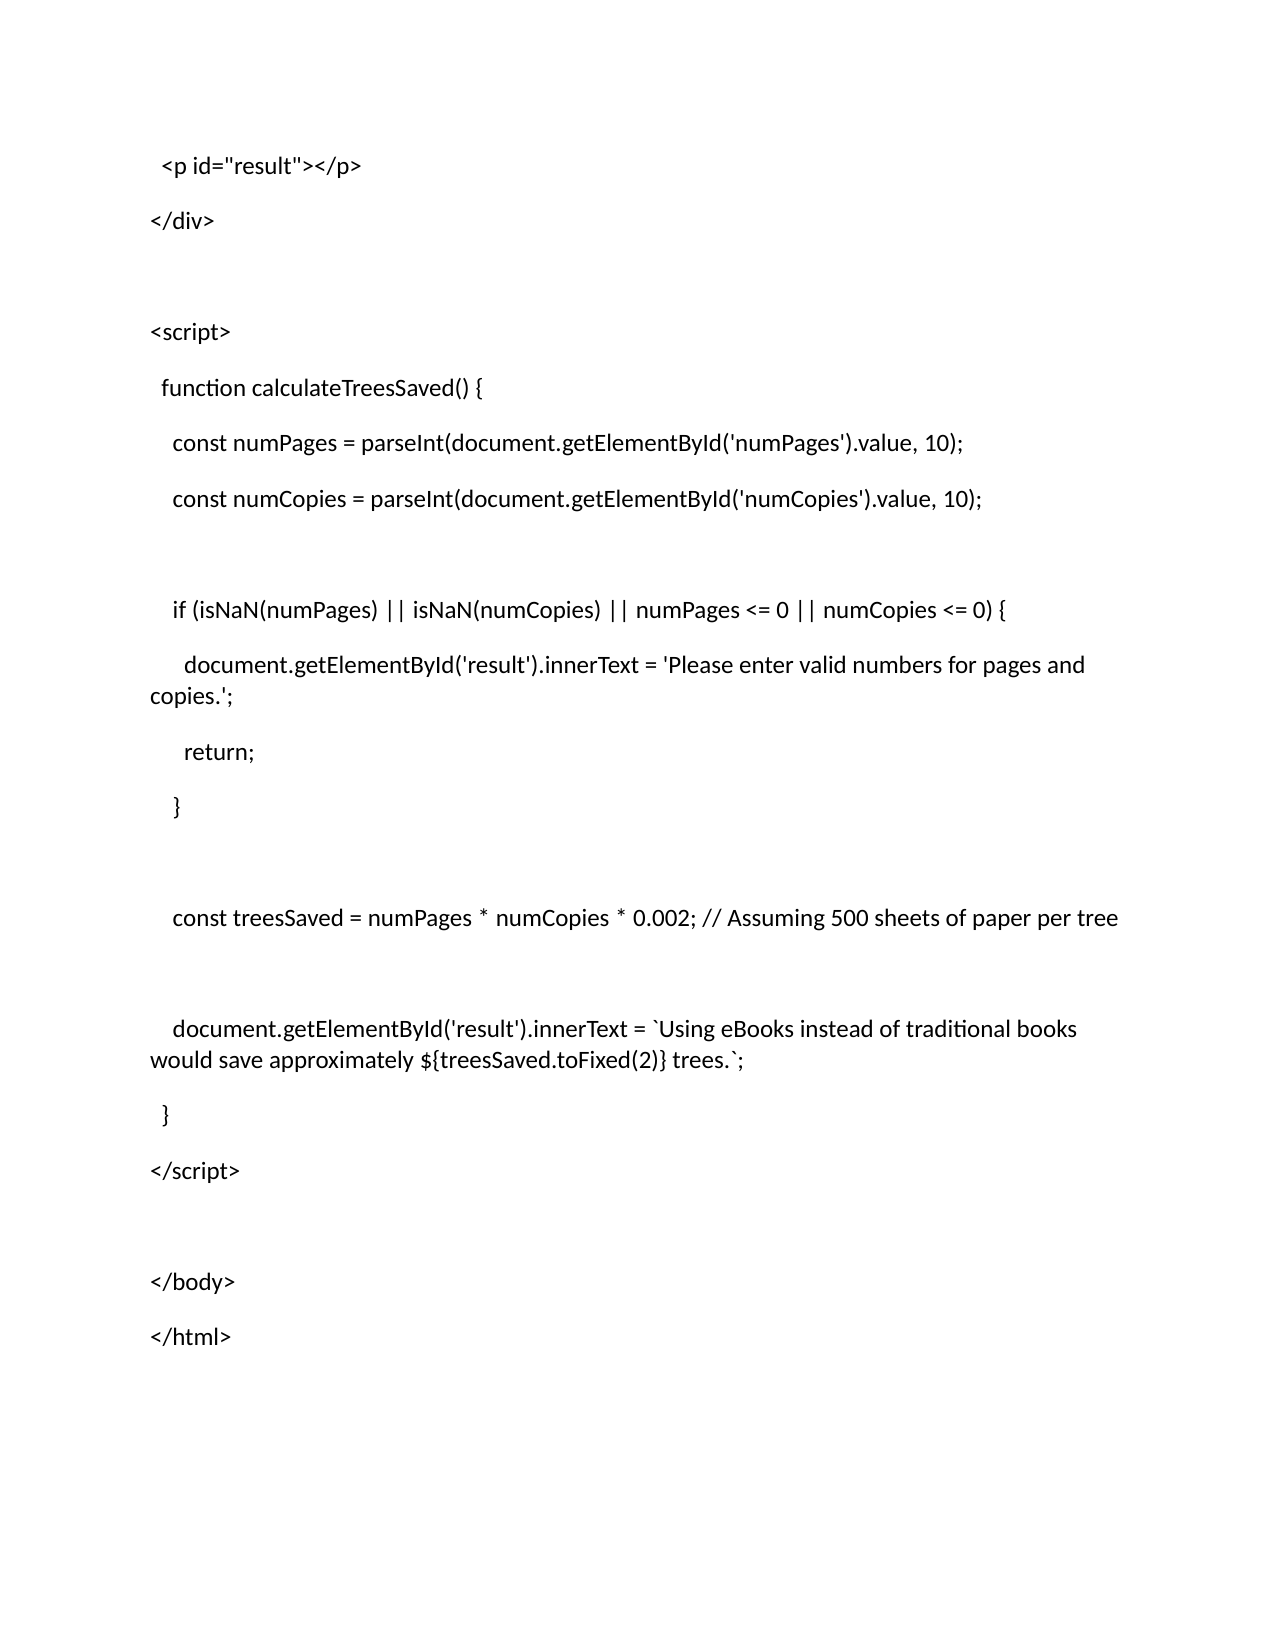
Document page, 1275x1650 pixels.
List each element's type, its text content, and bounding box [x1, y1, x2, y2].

subtitle } [150, 1099, 1125, 1130]
subtitle document.getElementById('result').innerText = 'Please enter valid numbers for pages and copies.'; [150, 650, 1125, 711]
subtitle </html> [150, 1321, 1125, 1352]
subtitle const numCopies = parseInt(document.getElementById('numCopies').value, 10); [150, 483, 1125, 514]
subtitle document.getElementById('result').innerText = `Using eBooks instead of traditional books would save approximately ${treesSaved.toFixed(2)} trees.`; [150, 1013, 1125, 1074]
subtitle <script> [150, 317, 1125, 347]
subtitle return; [150, 736, 1125, 766]
subtitle </script> [150, 1155, 1125, 1185]
subtitle } [150, 791, 1125, 822]
subtitle function calculateTreesSaved() { [150, 372, 1125, 403]
subtitle if (isNaN(numPages) || isNaN(numCopies) || numPages <= 0 || numCopies <= 0) { [150, 594, 1125, 625]
subtitle const treesSaved = numPages * numCopies * 0.002; // Assuming 500 sheets of paper per tree [150, 902, 1125, 933]
subtitle </body> [150, 1266, 1125, 1296]
subtitle <p id="result"></p> [150, 150, 1125, 181]
subtitle </div> [150, 206, 1125, 236]
subtitle const numPages = parseInt(document.getElementById('numPages').value, 10); [150, 428, 1125, 458]
